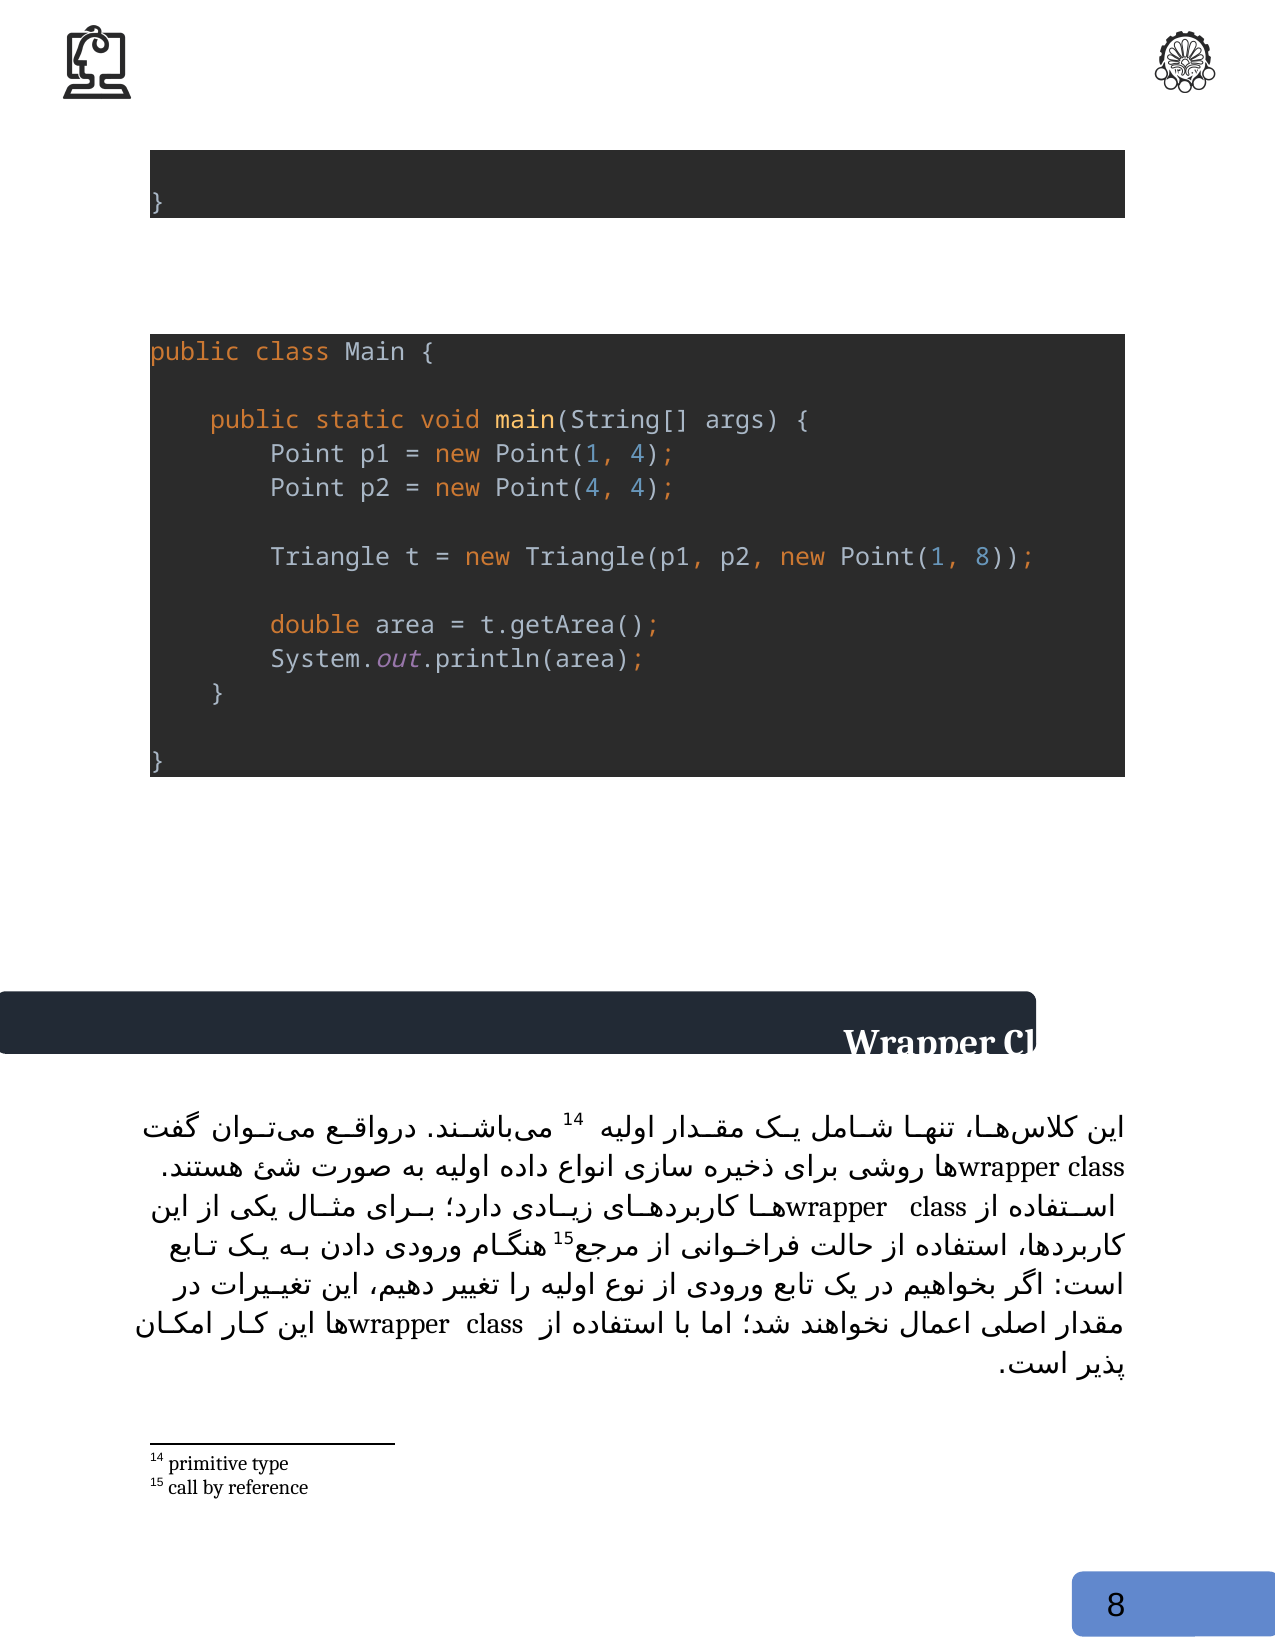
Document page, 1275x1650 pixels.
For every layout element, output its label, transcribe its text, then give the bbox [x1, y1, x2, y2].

subtitle Wrapper Classes [150, 1021, 1125, 1064]
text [150, 150, 1125, 218]
text public class Main { public static void main(String[] args) { Point p1 = new Point(1, 4); Point p2 = new Point(4, 4); Triangle t = new Triangle(p1, p2, new Point(1, 8)); double area = t.getArea(); System.out.println(area); } } [150, 334, 1125, 777]
text این کلاس‌ها، تنها شامل یک مقدار اولیه می‌باشند. درواقع می‌توان گفت wrapper classها روشی برای ذخیره سازی انواع داده اولیه به صورت شئ هستند. [150, 1109, 1125, 1184]
text استفاده از wrapper classها کاربردهای زیادی دارد؛ برای مثال یکی از این کاربرد‌ها، استفاده از حالت فراخوانی از مرجع هنگام ورودی دادن به یک تابع است: اگر بخواهیم در یک تابع ورودی از نوع اولیه را تغییر دهیم، این تغییرات در مقدار اصلی اعمال نخواهند شد؛ اما با استفاده از wrapper classها این کار امکان پذیر است. [150, 1189, 1125, 1380]
